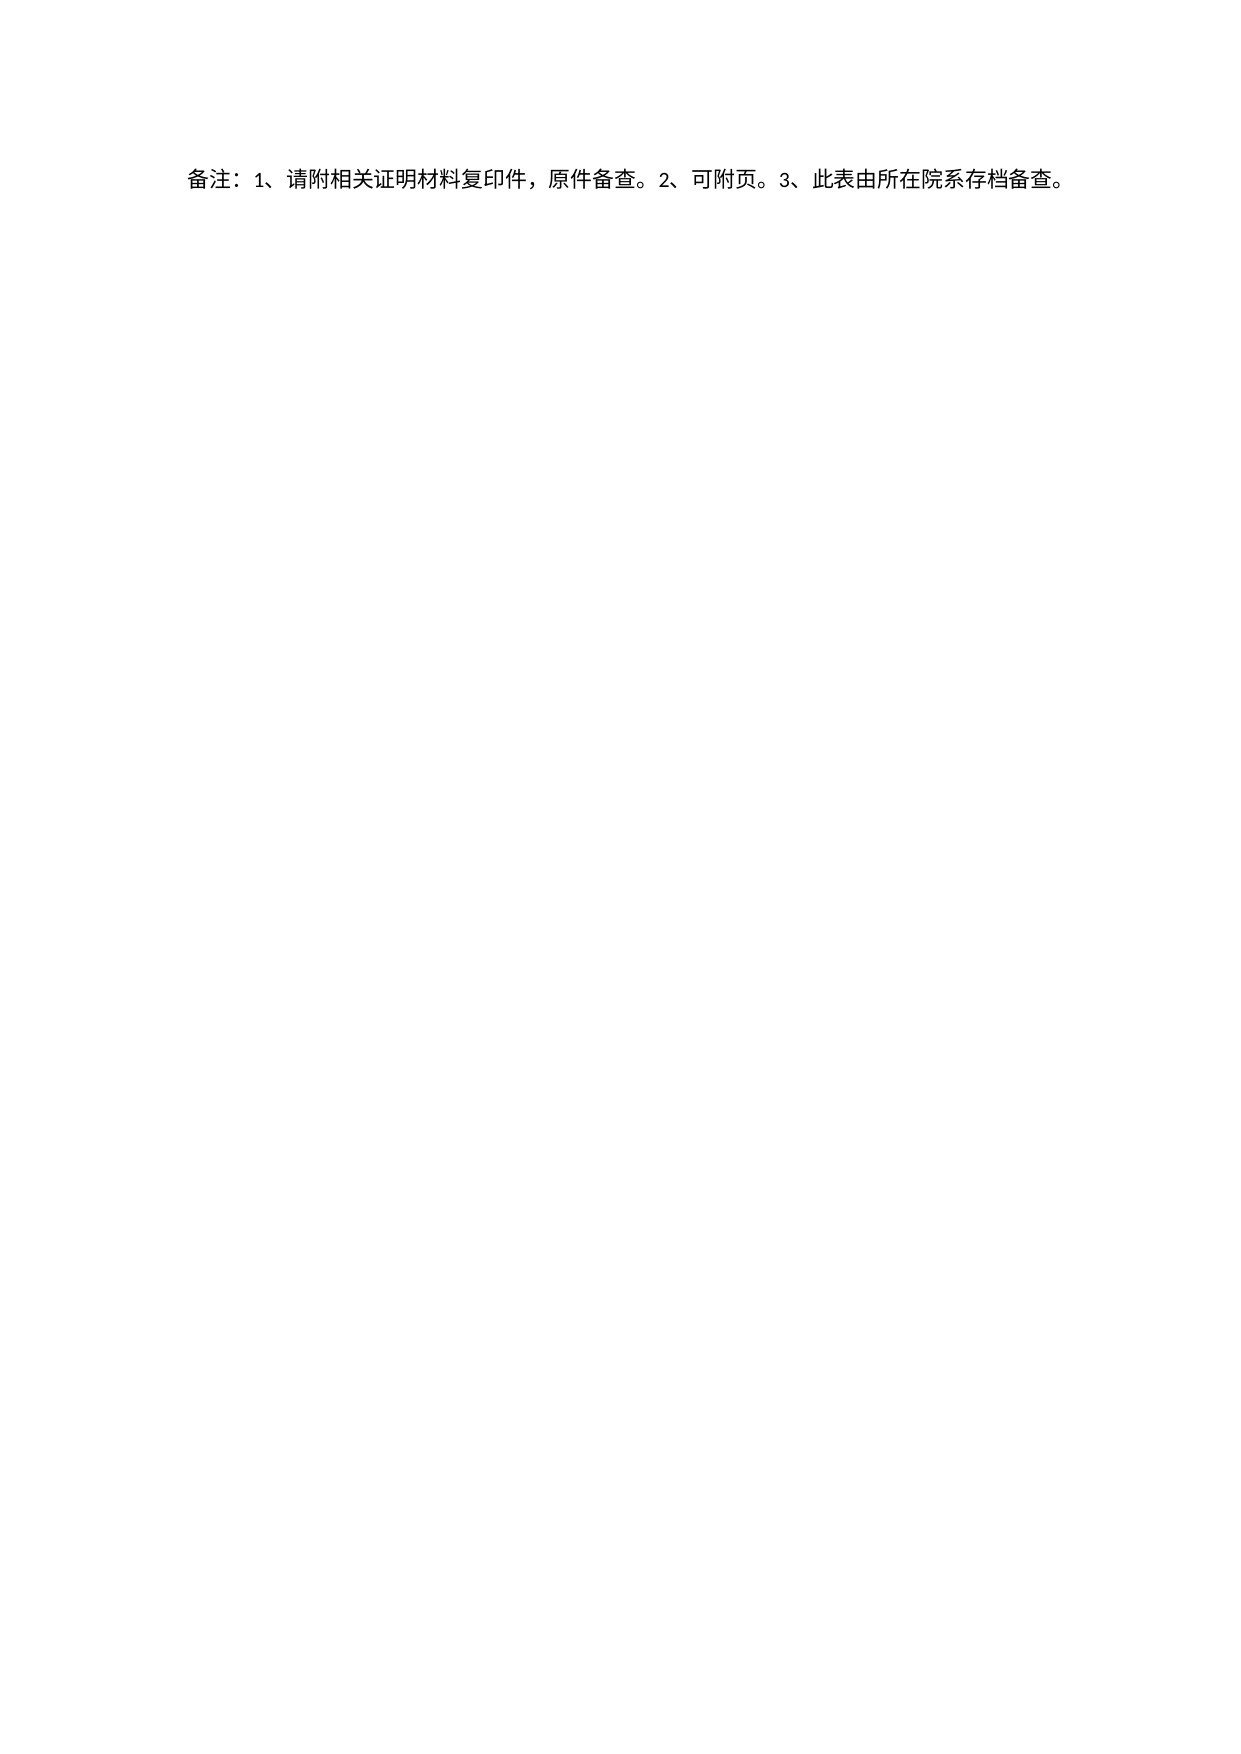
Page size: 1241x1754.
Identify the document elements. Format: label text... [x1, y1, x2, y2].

text 备注：1、请附相关证明材料复印件，原件备查。2、可附页。3、此表由所在院系存档备查。 [187, 162, 1053, 227]
